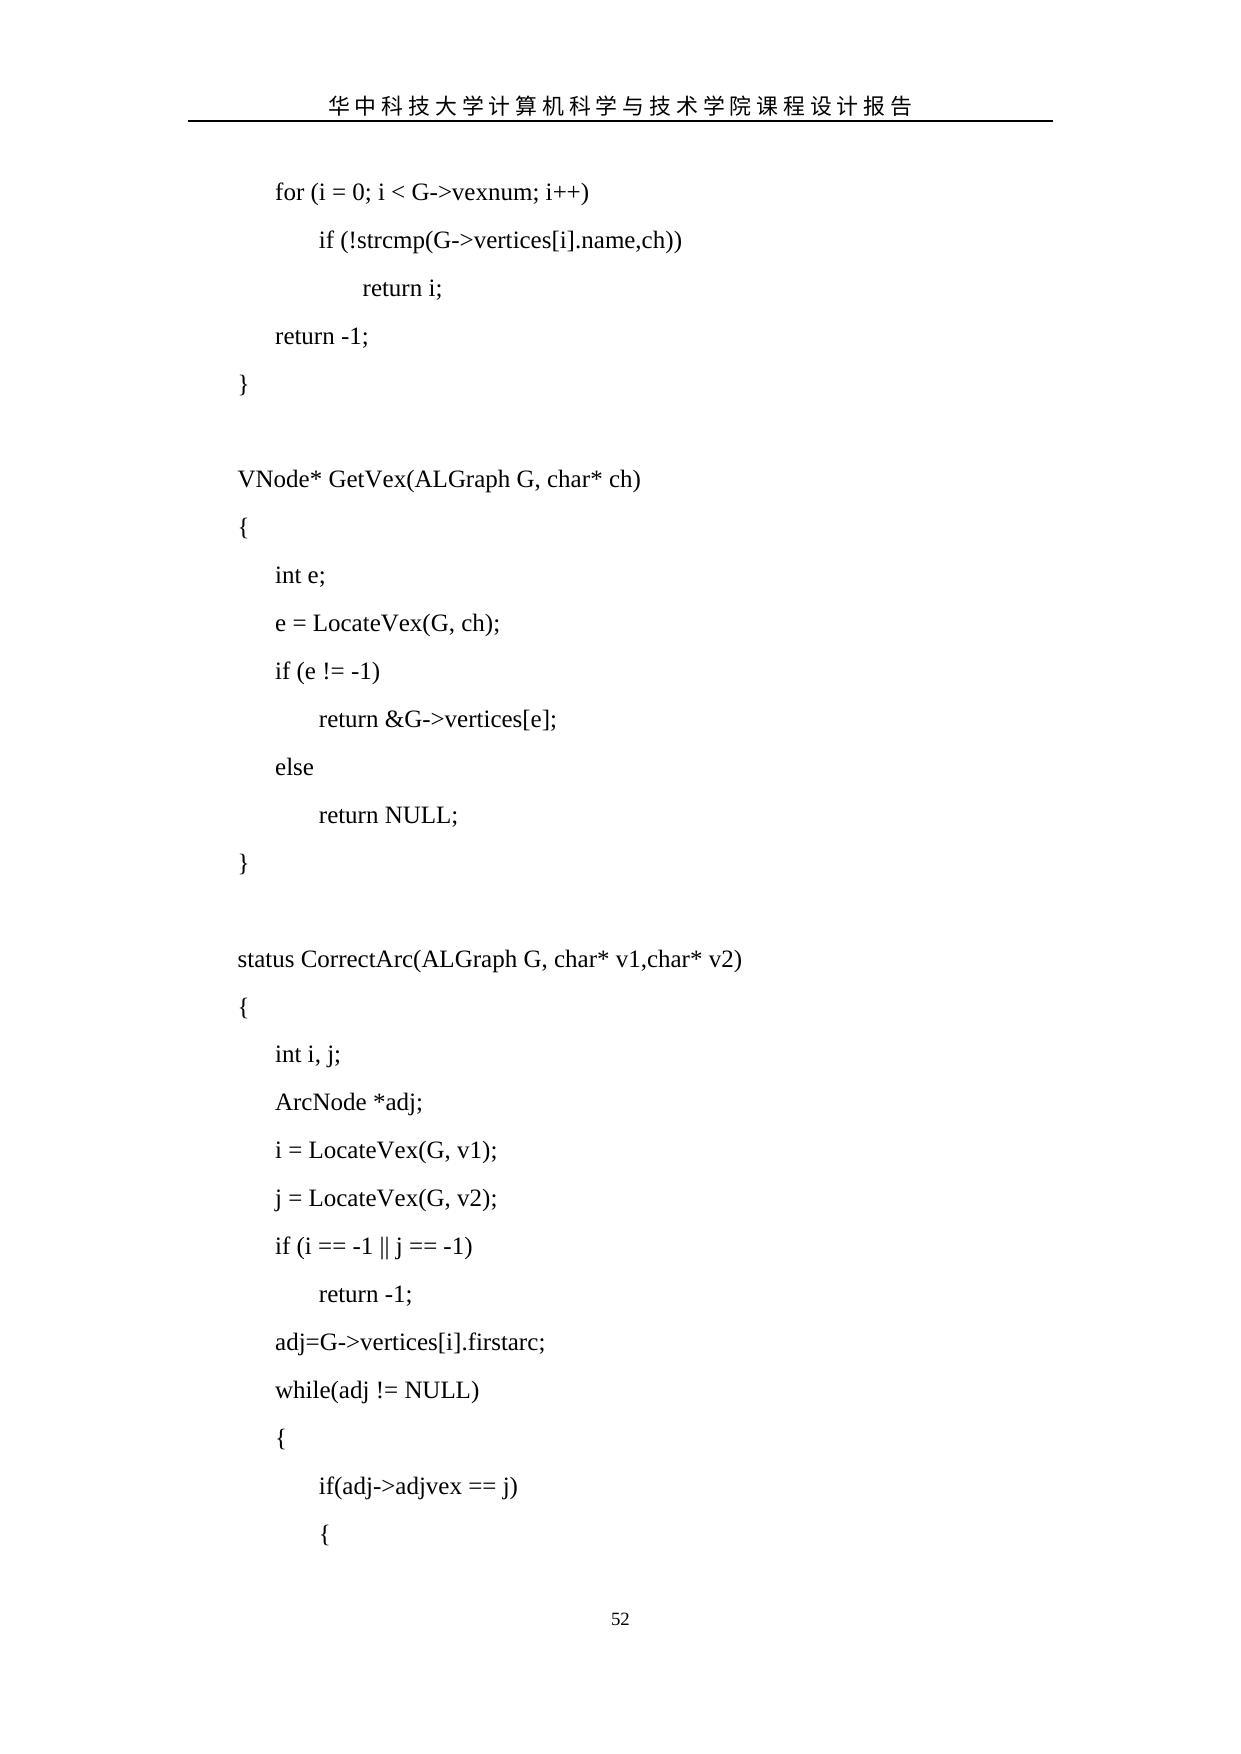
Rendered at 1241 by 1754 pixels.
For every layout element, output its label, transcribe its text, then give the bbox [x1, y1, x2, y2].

text if(adj->adjvex == j) [187, 1456, 1053, 1504]
text ArcNode *adj; [187, 1072, 1053, 1120]
text status CorrectArc(ALGraph G, char* v1,char* v2) [187, 929, 1053, 977]
text { [187, 1504, 1053, 1552]
text VNode* GetVex(ALGraph G, char* ch) [187, 449, 1053, 497]
text e = LocateVex(G, ch); [187, 593, 1053, 641]
text return -1; [187, 1264, 1053, 1312]
text j = LocateVex(G, v2); [187, 1168, 1053, 1216]
text int i, j; [187, 1024, 1053, 1072]
text return &G->vertices[e]; [187, 689, 1053, 737]
text return i; [187, 258, 1053, 306]
text { [187, 497, 1053, 545]
text for (i = 0; i < G->vexnum; i++) [187, 162, 1053, 210]
text if (!strcmp(G->vertices[i].name,ch)) [187, 210, 1053, 258]
text } [187, 354, 1053, 402]
text i = LocateVex(G, v1); [187, 1120, 1053, 1168]
text int e; [187, 545, 1053, 593]
text return -1; [187, 306, 1053, 354]
text if (i == -1 || j == -1) [187, 1216, 1053, 1264]
text adj=G->vertices[i].firstarc; [187, 1312, 1053, 1360]
text { [187, 1408, 1053, 1456]
text else [187, 737, 1053, 785]
text return NULL; [187, 785, 1053, 833]
text while(adj != NULL) [187, 1360, 1053, 1408]
text { [187, 977, 1053, 1024]
text if (e != -1) [187, 641, 1053, 689]
text } [187, 833, 1053, 881]
